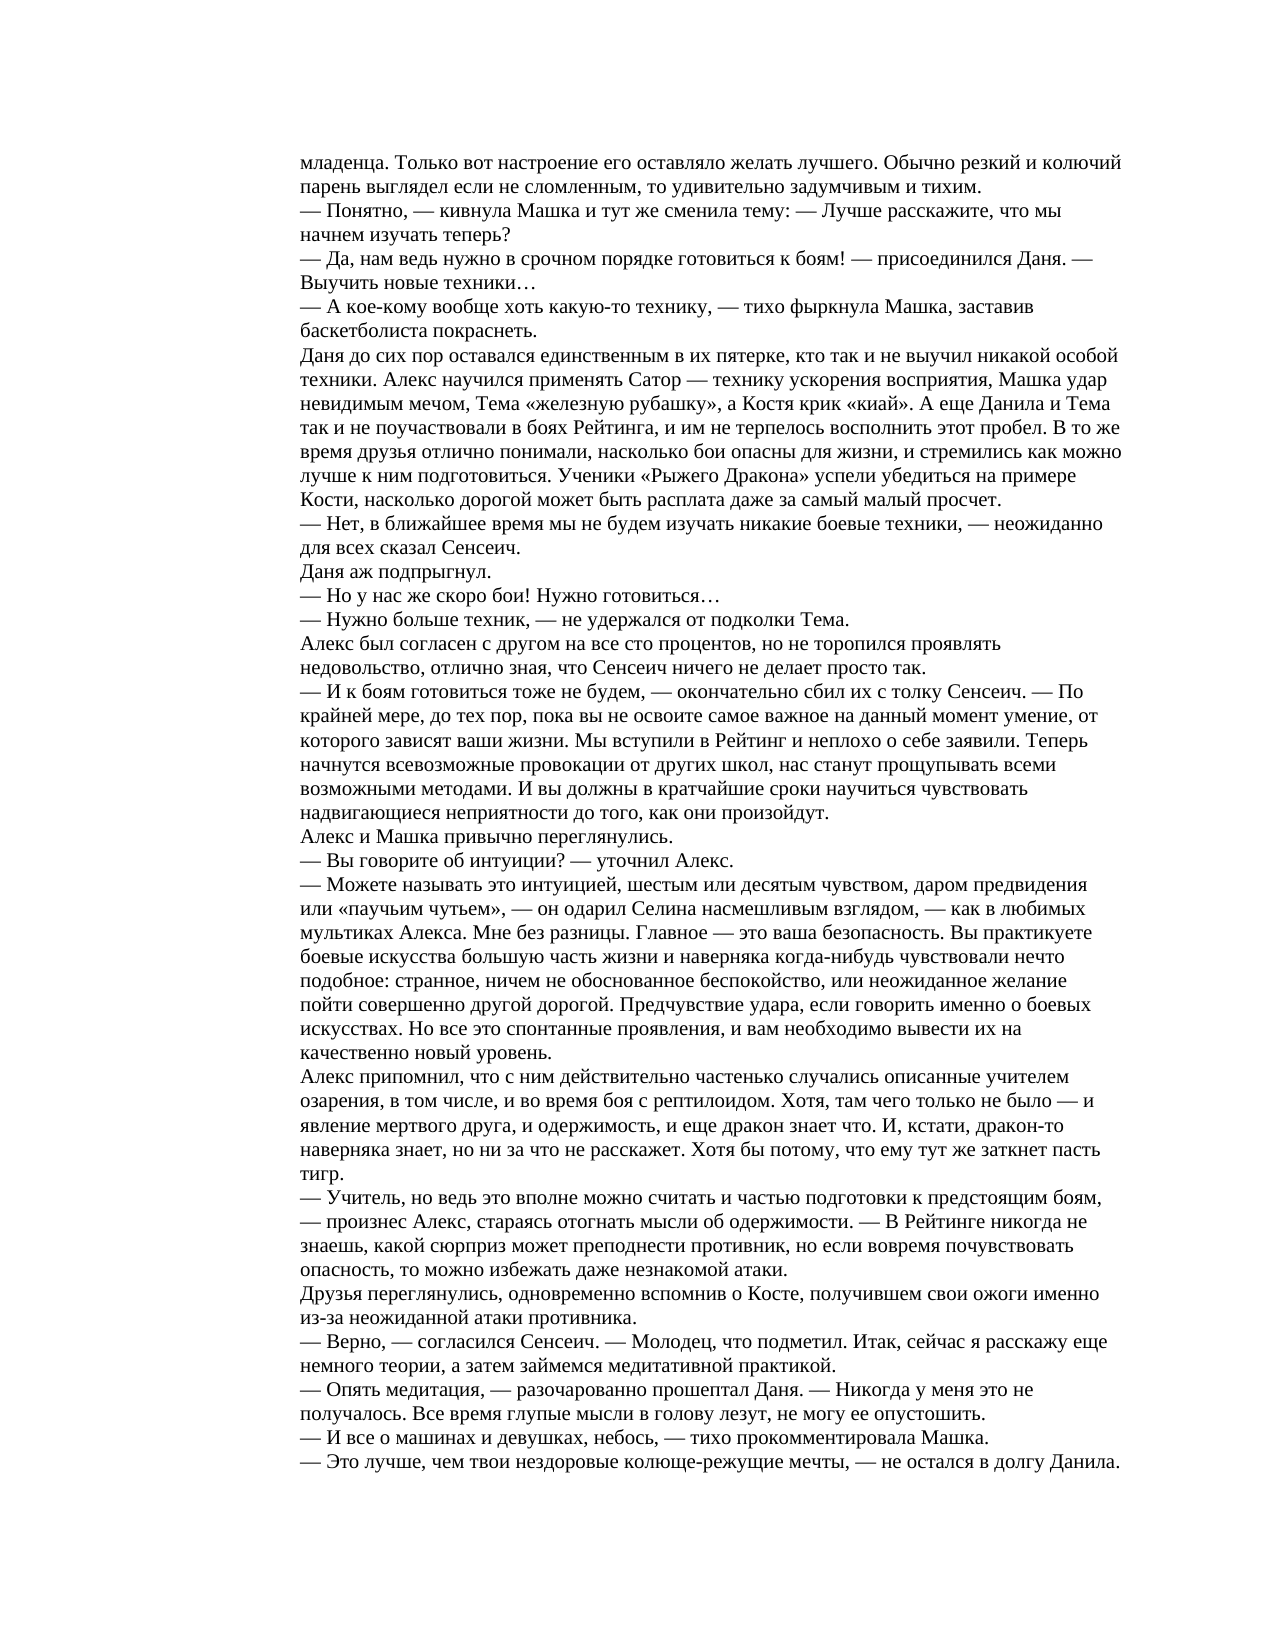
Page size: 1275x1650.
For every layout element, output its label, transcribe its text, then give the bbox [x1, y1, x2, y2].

text Друзья переглянулись, одновременно вспомнив о Косте, получившем свои ожоги именно из-за неожиданной атаки противника. [300, 1281, 1125, 1329]
text Алекс припомнил, что с ним действительно частенько случались описанные учителем озарения, в том числе, и во время боя с рептилоидом. Хотя, там чего только не было — и явление мертвого друга, и одержимость, и еще дракон знает что. И, кстати, дракон-то наверняка знает, но ни за что не расскажет. Хотя бы потому, что ему тут же заткнет пасть тигр. [300, 1064, 1125, 1185]
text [300, 150, 1125, 198]
text — Вы говорите об интуиции? — уточнил Алекс. [300, 848, 1125, 872]
text — И к боям готовиться тоже не будем, — окончательно сбил их с толку Сенсеич. — По крайней мере, до тех пор, пока вы не освоите самое важное на данный момент умение, от которого зависят ваши жизни. Мы вступили в Рейтинг и неплохо о себе заявили. Теперь начнутся всевозможные провокации от других школ, нас станут прощупывать всеми возможными методами. И вы должны в кратчайшие сроки научиться чувствовать надвигающиеся неприятности до того, как они произойдут. [300, 679, 1125, 824]
text Алекс был согласен с другом на все сто процентов, но не торопился проявлять недовольство, отлично зная, что Сенсеич ничего не делает просто так. [300, 631, 1125, 679]
text — Нужно больше техник, — не удержался от подколки Тема. [300, 607, 1125, 631]
text — Это лучше, чем твои нездоровые колюще-режущие мечты, — не остался в долгу Данила. [300, 1449, 1125, 1473]
text — Опять медитация, — разочарованно прошептал Даня. — Никогда у меня это не получалось. Все время глупые мысли в голову лезут, не могу ее опустошить. [300, 1377, 1125, 1425]
text Алекс и Машка привычно переглянулись. [300, 824, 1125, 848]
text — А кое-кому вообще хоть какую-то технику, — тихо фыркнула Машка, заставив баскетболиста покраснеть. [300, 294, 1125, 342]
text — Понятно, — кивнула Машка и тут же сменила тему: — Лучше расскажите, что мы начнем изучать теперь? [300, 198, 1125, 246]
text — Можете называть это интуицией, шестым или десятым чувством, даром предвидения или «паучьим чутьем», — он одарил Селина насмешливым взглядом, — как в любимых мультиках Алекса. Мне без разницы. Главное — это ваша безопасность. Вы практикуете боевые искусства большую часть жизни и наверняка когда-нибудь чувствовали нечто подобное: странное, ничем не обоснованное беспокойство, или неожиданное желание пойти совершенно другой дорогой. Предчувствие удара, если говорить именно о боевых искусствах. Но все это спонтанные проявления, и вам необходимо вывести их на качественно новый уровень. [300, 872, 1125, 1064]
text — И все о машинах и девушках, небось, — тихо прокомментировала Машка. [300, 1425, 1125, 1449]
text Даня аж подпрыгнул. [300, 559, 1125, 583]
text — Да, нам ведь нужно в срочном порядке готовиться к боям! — присоединился Даня. — Выучить новые техники… [300, 246, 1125, 294]
text — Нет, в ближайшее время мы не будем изучать никакие боевые техники, — неожиданно для всех сказал Сенсеич. [300, 511, 1125, 559]
text — Учитель, но ведь это вполне можно считать и частью подготовки к предстоящим боям, — произнес Алекс, стараясь отогнать мысли об одержимости. — В Рейтинге никогда не знаешь, какой сюрприз может преподнести противник, но если вовремя почувствовать опасность, то можно избежать даже незнакомой атаки. [300, 1185, 1125, 1281]
text — Верно, — согласился Сенсеич. — Молодец, что подметил. Итак, сейчас я расскажу еще немного теории, а затем займемся медитативной практикой. [300, 1329, 1125, 1377]
text — Но у нас же скоро бои! Нужно готовиться… [300, 583, 1125, 607]
text Даня до сих пор оставался единственным в их пятерке, кто так и не выучил никакой особой техники. Алекс научился применять Сатор — технику ускорения восприятия, Машка удар невидимым мечом, Тема «железную рубашку», а Костя крик «киай». А еще Данила и Тема так и не поучаствовали в боях Рейтинга, и им не терпелось восполнить этот пробел. В то же время друзья отлично понимали, насколько бои опасны для жизни, и стремились как можно лучше к ним подготовиться. Ученики «Рыжего Дракона» успели убедиться на примере Кости, насколько дорогой может быть расплата даже за самый малый просчет. [300, 342, 1125, 511]
